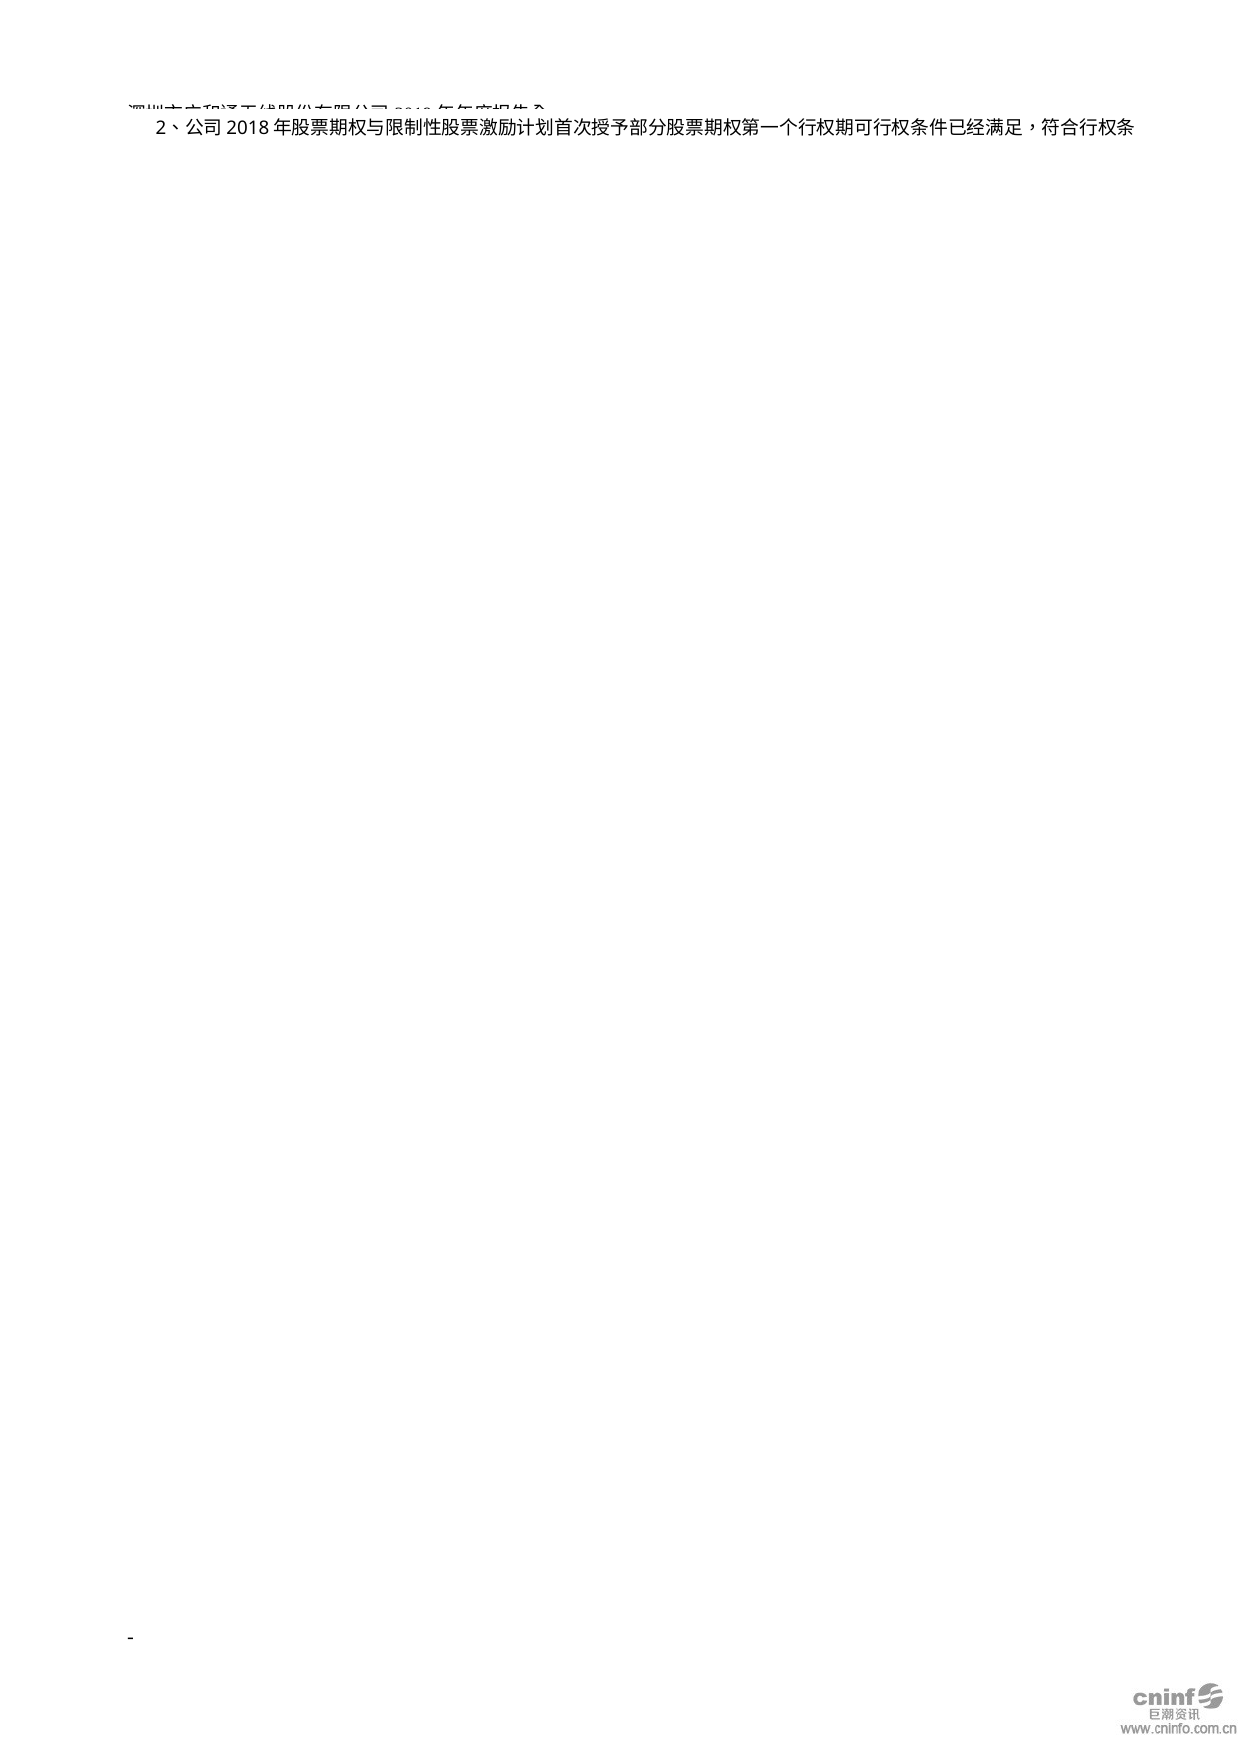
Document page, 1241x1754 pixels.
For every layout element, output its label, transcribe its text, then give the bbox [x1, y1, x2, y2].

picture [1115, 1680, 1240, 1737]
text 2、公司2018年股票期权与限制性股票激励计划首次授予部分股票期权第一个行权期可行权条件已经满足，符合行权条 [155, 114, 1240, 140]
